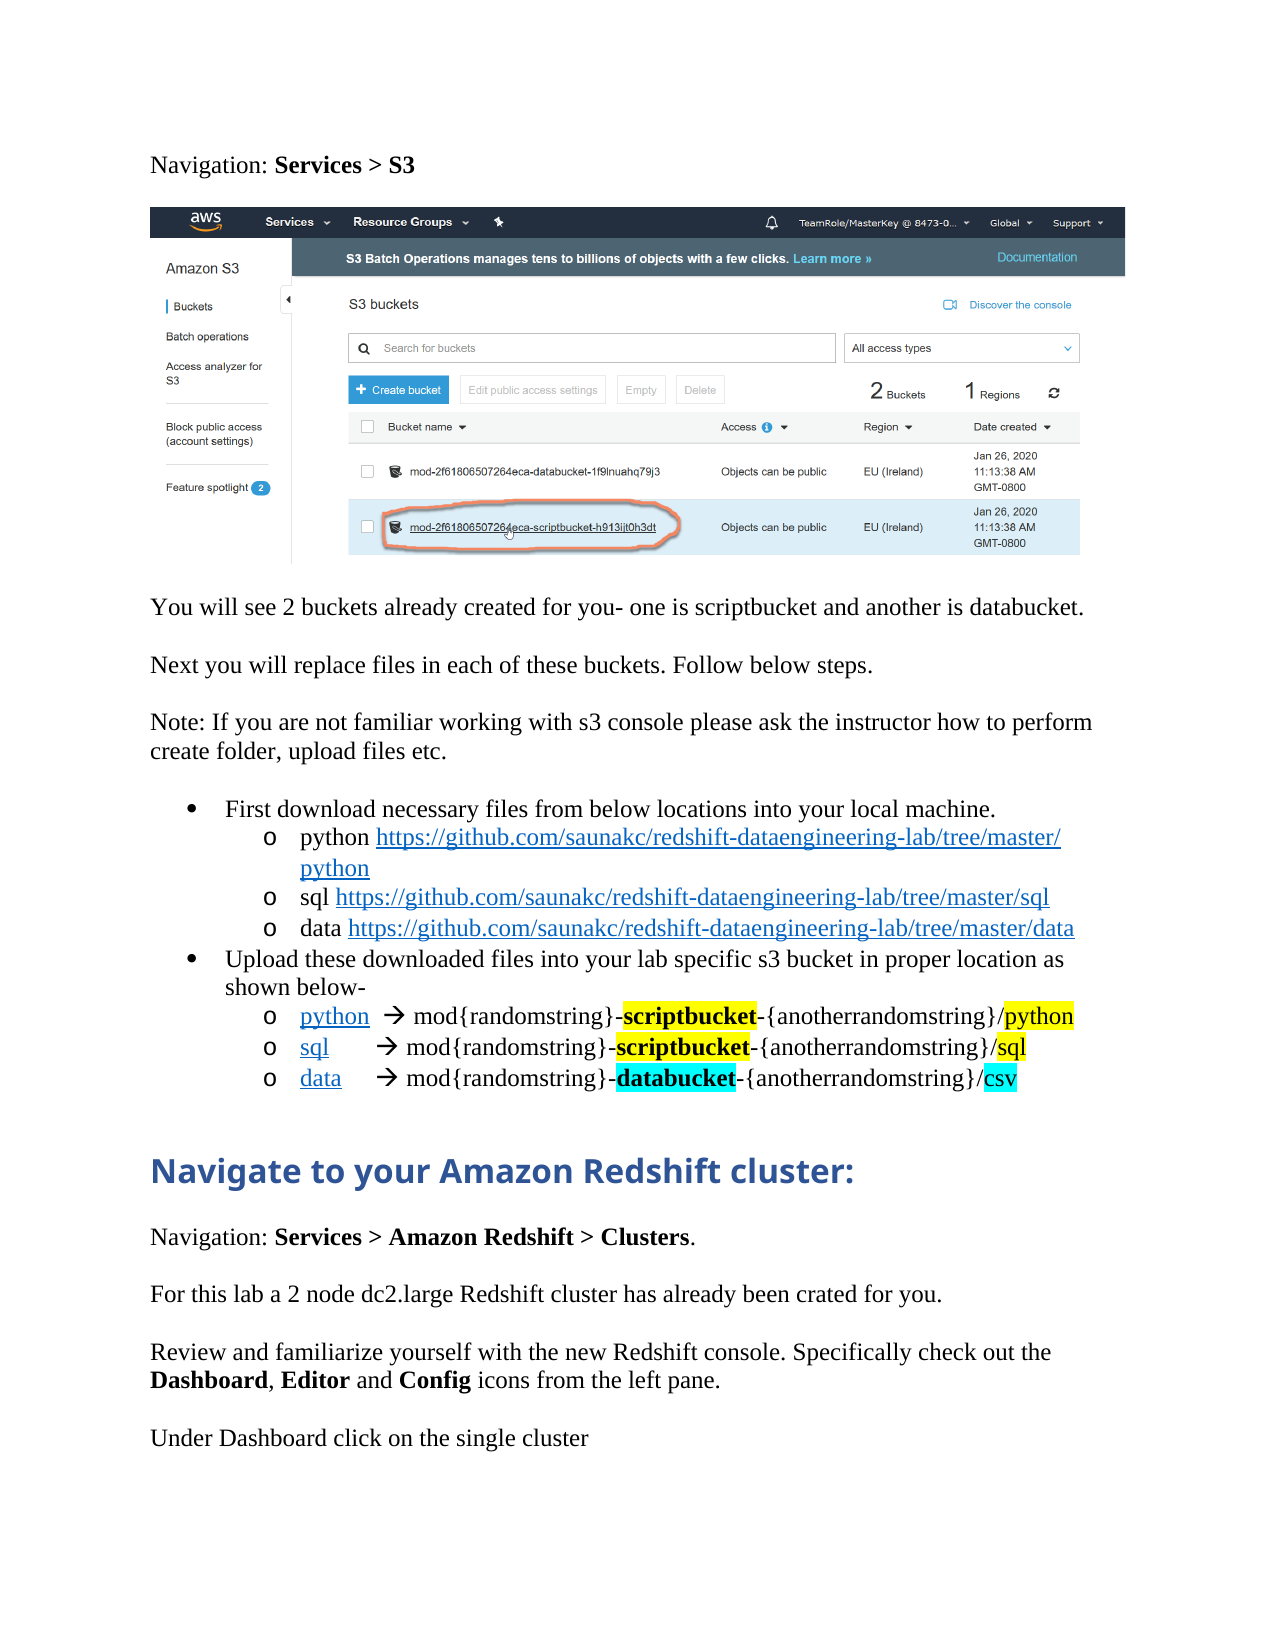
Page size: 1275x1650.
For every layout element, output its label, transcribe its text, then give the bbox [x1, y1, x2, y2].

text You will see 2 buckets already created for you- one is scriptbucket and another is databucket. [150, 592, 1125, 621]
list sql https://github.com/saunakc/redshift-dataengineering-lab/tree/master/sql [262, 882, 1125, 913]
text Note: If you are not familiar working with s3 console please ask the instructor how to perform create folder, upload files etc. [150, 707, 1125, 765]
text Next you will replace files in each of these buckets. Follow below steps. [150, 650, 1125, 679]
list python mod{randomstring}-scriptbucket-{anotherrandomstring}/python [262, 1001, 1125, 1032]
picture [150, 207, 1125, 564]
list data https://github.com/saunakc/redshift-dataengineering-lab/tree/master/data [262, 913, 1125, 944]
text Review and familiarize yourself with the new Redshift console. Specifically check out the Dashboard, Editor and Config icons from the left pane. [150, 1337, 1125, 1394]
list sql mod{randomstring}-scriptbucket-{anotherrandomstring}/sql [262, 1032, 1125, 1063]
list Upload these downloaded files into your lab specific s3 bucket in proper location as shown below- [187, 944, 1125, 1001]
subtitle Navigate to your Amazon Redshift cluster: [150, 1147, 1125, 1193]
list data mod{randomstring}-databucket-{anotherrandomstring}/csv [262, 1063, 1125, 1094]
list python https://github.com/saunakc/redshift-dataengineering-lab/tree/master/python [262, 822, 1125, 882]
text Navigation: Services > Amazon Redshift > Clusters. [150, 1222, 1125, 1250]
text For this lab a 2 node dc2.large Redshift cluster has already been crated for you. [150, 1279, 1125, 1308]
text Navigation: Services > S3 [150, 150, 1125, 179]
list First download necessary files from below locations into your local machine. [187, 794, 1125, 822]
text Under Dashboard click on the single cluster [150, 1423, 1125, 1452]
